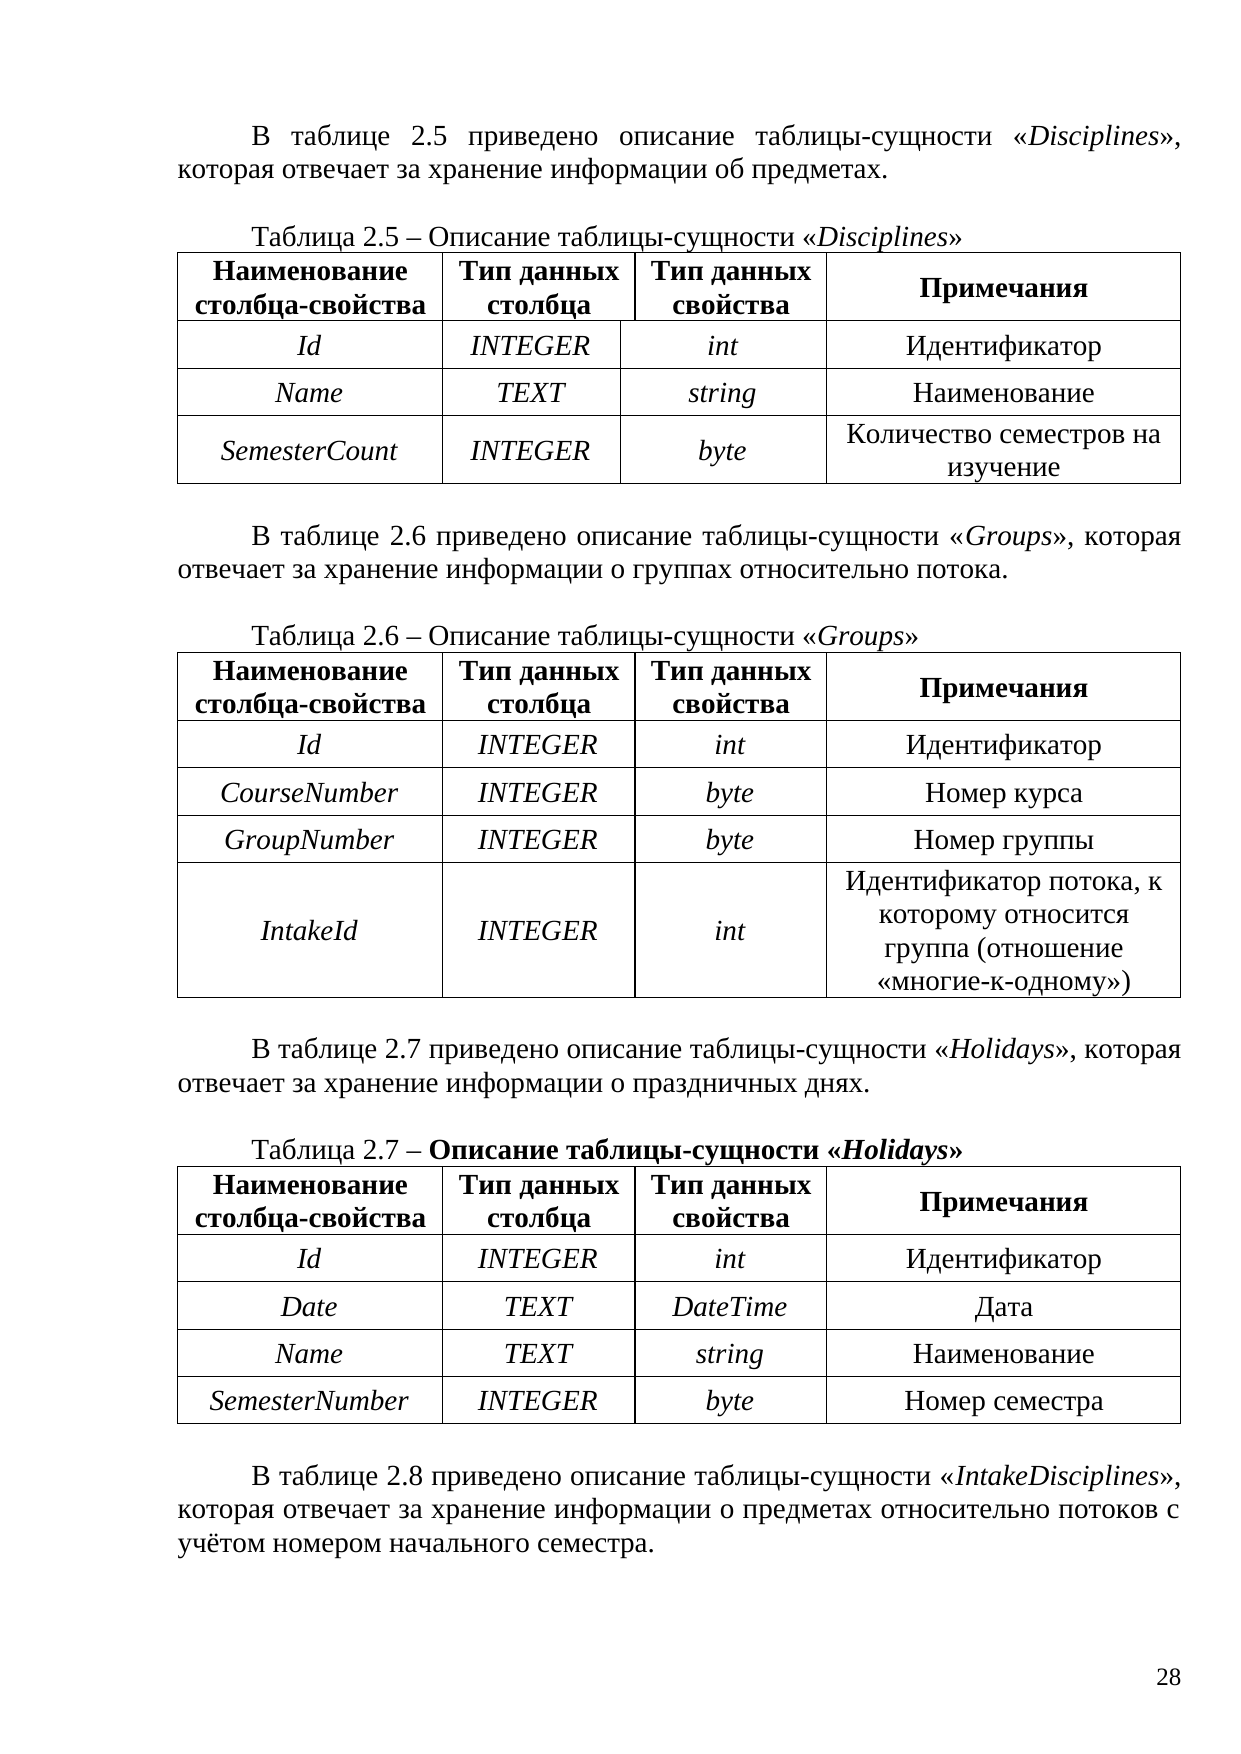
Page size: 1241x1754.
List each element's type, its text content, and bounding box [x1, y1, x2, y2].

table_cell Name [178, 369, 442, 415]
text В таблице 2.7 приведено описание таблицы-сущности «Holidays», которая отвечает за хранение информации о праздничных днях. [177, 1032, 1181, 1099]
table_header Примечания [827, 653, 1180, 720]
table_header Тип данных столбца [443, 1167, 634, 1234]
table_cell INTEGER [443, 1377, 634, 1423]
text Таблица 2.5 – Описание таблицы-сущности «Disciplines» [177, 219, 1181, 252]
table_cell INTEGER [443, 768, 634, 814]
table_cell Дата [827, 1282, 1180, 1328]
table_cell Id [178, 1235, 442, 1281]
text В таблице 2.5 приведено описание таблицы-сущности «Disciplines», которая отвечает за хранение информации об предметах. [177, 118, 1181, 185]
table_cell INTEGER [443, 416, 620, 483]
table_header Наименование столбца-свойства [178, 253, 442, 320]
table_cell Id [178, 721, 442, 767]
table_cell byte [636, 1377, 826, 1423]
table_cell INTEGER [443, 816, 634, 862]
table_cell Name [178, 1330, 442, 1376]
table_cell SemesterCount [178, 416, 442, 483]
table_cell TEXT [443, 369, 620, 415]
table_cell Date [178, 1282, 442, 1328]
table_header Наименование столбца-свойства [178, 653, 442, 720]
table_cell Наименование [827, 369, 1180, 415]
table_cell INTEGER [443, 863, 634, 997]
table_cell DateTime [636, 1282, 826, 1328]
table_header Примечания [827, 1167, 1180, 1234]
table_cell Идентификатор [827, 1235, 1180, 1281]
table_cell INTEGER [443, 721, 634, 767]
table_cell SemesterNumber [178, 1377, 442, 1423]
table_header Примечания [827, 253, 1180, 320]
table_cell INTEGER [443, 1235, 634, 1281]
table_header Тип данных столбца [443, 253, 634, 320]
table_cell Id [178, 321, 442, 368]
table_cell string [621, 369, 826, 415]
table_cell Количество семестров на изучение [827, 416, 1180, 483]
text В таблице 2.6 приведено описание таблицы-сущности «Groups», которая отвечает за хранение информации о группах относительно потока. [177, 518, 1181, 585]
table_cell TEXT [443, 1282, 634, 1328]
table_cell Номер группы [827, 816, 1180, 862]
table_cell Номер курса [827, 768, 1180, 814]
table_cell TEXT [443, 1330, 634, 1376]
table_cell int [636, 721, 826, 767]
table_cell Идентификатор [827, 321, 1180, 368]
table_header Тип данных свойства [636, 253, 826, 320]
table_cell Идентификатор [827, 721, 1180, 767]
table_cell IntakeId [178, 863, 442, 997]
table_cell int [636, 863, 826, 997]
table_header Наименование столбца-свойства [178, 1167, 442, 1234]
table_cell Наименование [827, 1330, 1180, 1376]
table_cell int [621, 321, 826, 368]
table_cell byte [621, 416, 826, 483]
text Таблица 2.7 – Описание таблицы-сущности «Holidays» [177, 1132, 1181, 1166]
table_header Тип данных свойства [636, 653, 826, 720]
text Таблица 2.6 – Описание таблицы-сущности «Groups» [177, 618, 1181, 652]
table_cell int [636, 1235, 826, 1281]
table_header Тип данных столбца [443, 653, 634, 720]
table_cell Номер семестра [827, 1377, 1180, 1423]
table_cell GroupNumber [178, 816, 442, 862]
table_cell string [636, 1330, 826, 1376]
table_header Тип данных свойства [636, 1167, 826, 1234]
table_cell CourseNumber [178, 768, 442, 814]
table_cell byte [636, 768, 826, 814]
table_cell INTEGER [443, 321, 620, 368]
table_cell Идентификатор потока, к которому относится группа (отношение «многие-к-одному») [827, 863, 1180, 997]
table_cell byte [636, 816, 826, 862]
text В таблице 2.8 приведено описание таблицы-сущности «IntakeDisciplines», которая отвечает за хранение информации о предметах относительно потоков с учётом номером начального семестра. [177, 1458, 1181, 1558]
